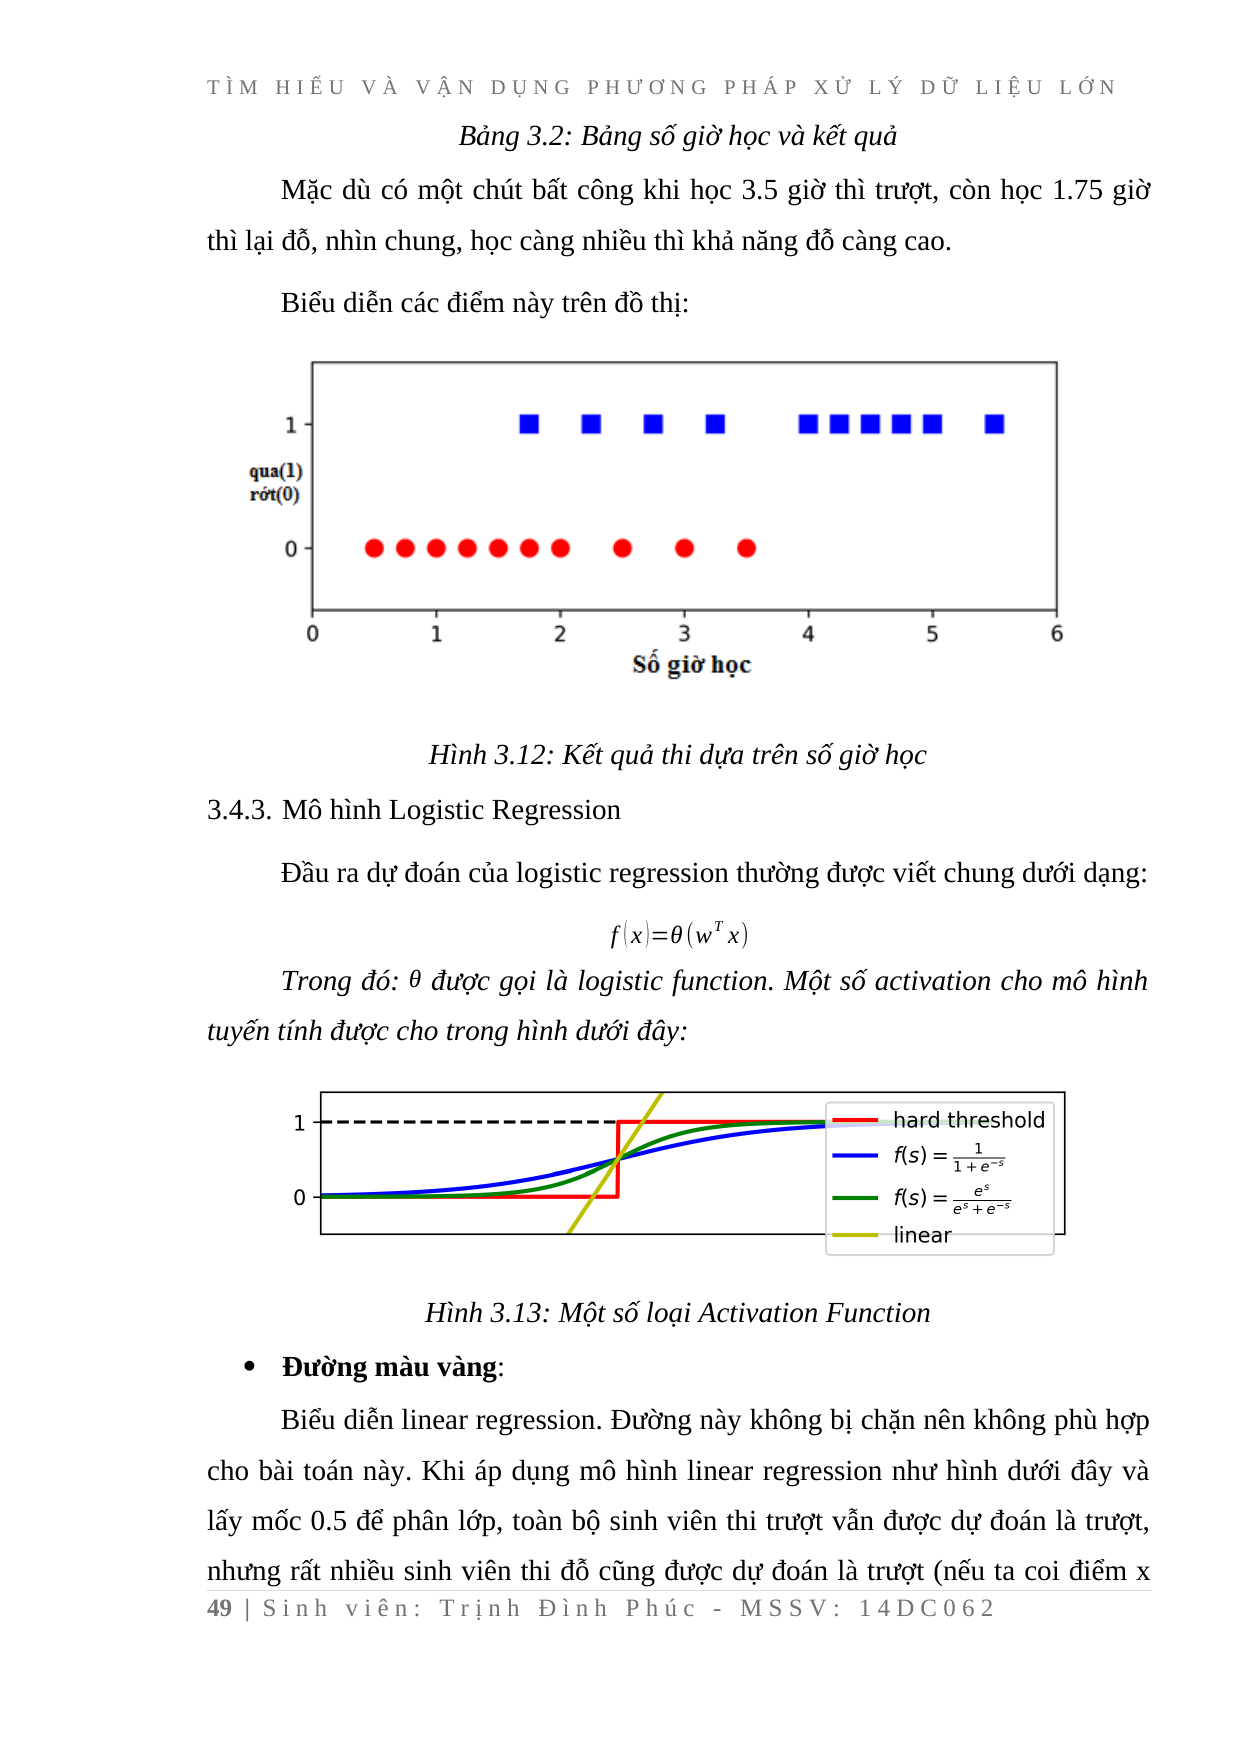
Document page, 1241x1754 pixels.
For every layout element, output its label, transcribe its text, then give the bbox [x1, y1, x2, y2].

text Đầu ra dự đoán của logistic regression thường được viết chung dưới dạng: [207, 855, 1152, 888]
list Đường màu vàng: [244, 1349, 1152, 1383]
text Bảng 3.2: Bảng số giờ học và kết quả [207, 118, 1152, 152]
text Hình 3.13: Một số loại Activation Function [207, 1295, 1152, 1328]
text Biểu diễn các điểm này trên đồ thị: [207, 286, 1152, 319]
text Trong đó: được gọi là logistic function. Một số activation cho mô hình tuyến tính được cho trong hình dưới đây: [207, 963, 1152, 1047]
text Mặc dù có một chút bất công khi học 3.5 giờ thì trượt, còn học 1.75 giờ thì lại đỗ, nhìn chung, học càng nhiều thì khả năng đỗ càng cao. [207, 172, 1152, 256]
picture [245, 349, 1119, 698]
picture [277, 1076, 1081, 1270]
list Mô hình Logistic Regression [207, 792, 1152, 825]
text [207, 1402, 1152, 1587]
